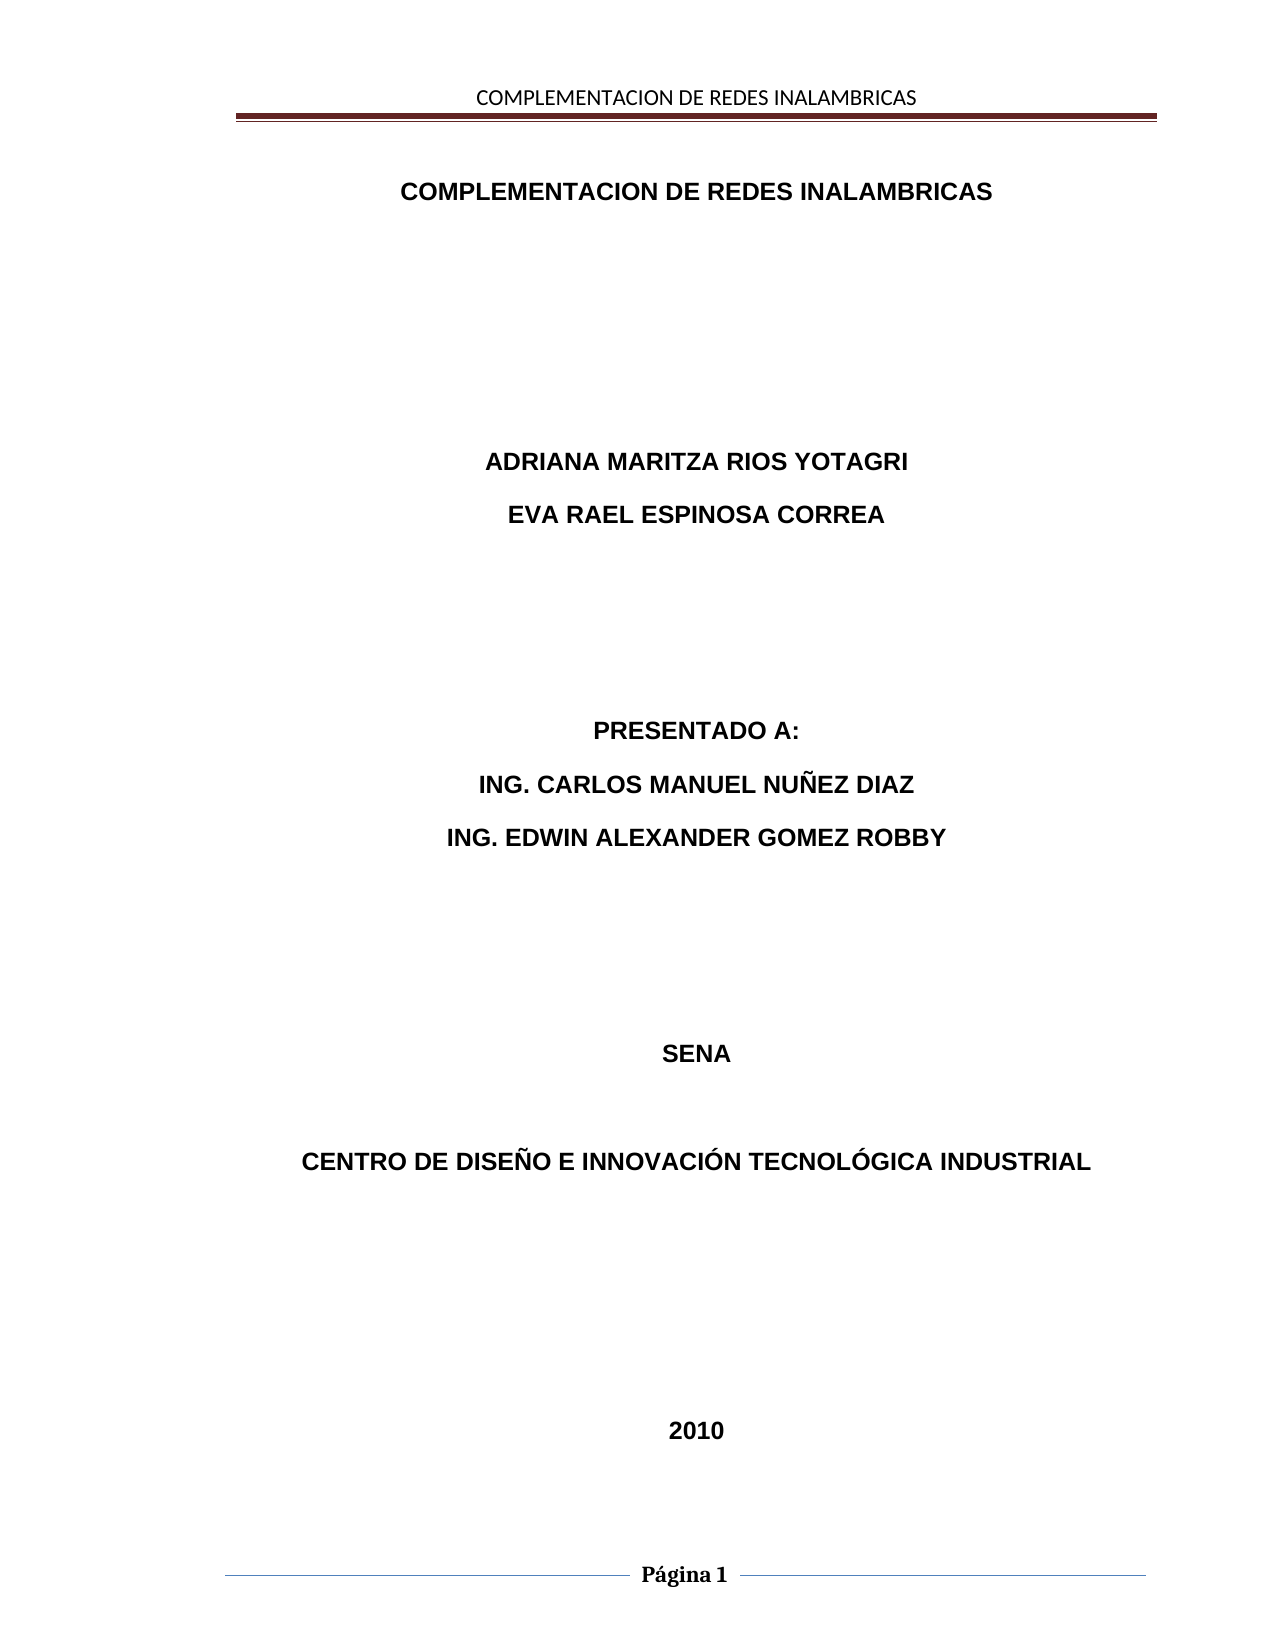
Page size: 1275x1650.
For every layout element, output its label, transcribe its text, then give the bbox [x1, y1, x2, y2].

text ING. EDWIN ALEXANDER GOMEZ ROBBY [236, 823, 1157, 852]
text CENTRO DE DISEÑO E INNOVACIÓN TECNOLÓGICA INDUSTRIAL [236, 1147, 1157, 1175]
text ADRIANA MARITZA RIOS YOTAGRI [236, 446, 1157, 475]
text EVA RAEL ESPINOSA CORREA [236, 500, 1157, 529]
text ING. CARLOS MANUEL NUÑEZ DIAZ [236, 769, 1157, 798]
text 2010 [236, 1416, 1157, 1444]
text PRESENTADO A: [236, 716, 1157, 744]
text SENA [236, 1039, 1157, 1068]
text COMPLEMENTACION DE REDES INALAMBRICAS [236, 177, 1157, 206]
